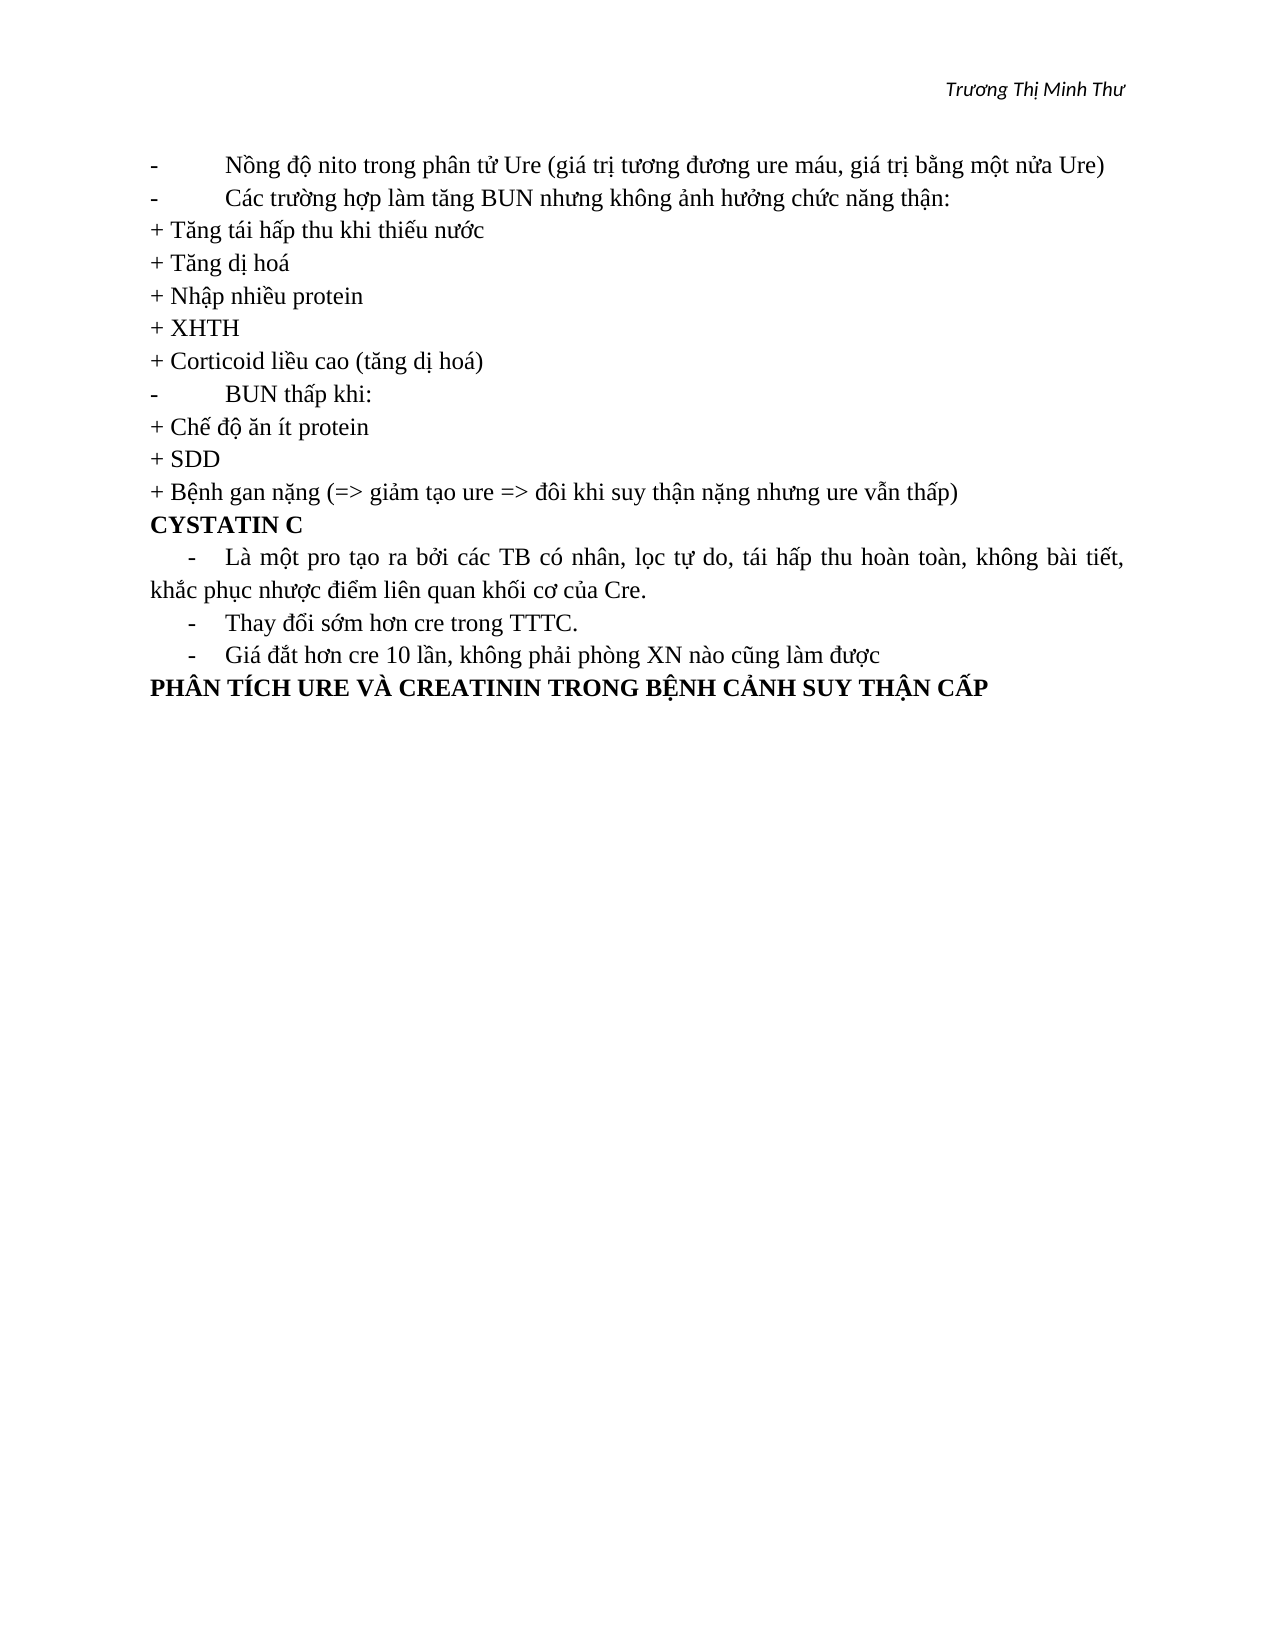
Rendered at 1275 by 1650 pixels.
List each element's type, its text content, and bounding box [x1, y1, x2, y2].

list + Nhập nhiều protein [150, 281, 1125, 309]
list + Tăng dị hoá [150, 248, 1125, 277]
list Giá đắt hơn cre 10 lần, không phải phòng XN nào cũng làm được [150, 641, 1125, 669]
list + Bệnh gan nặng (=> giảm tạo ure => đôi khi suy thận nặng nhưng ure vẫn thấp) [150, 477, 1125, 506]
list + Chế độ ăn ít protein [150, 412, 1125, 440]
text CYSTATIN C [150, 510, 1125, 538]
list Thay đổi sớm hơn cre trong TTTC. [150, 608, 1125, 637]
list + Tăng tái hấp thu khi thiếu nước [150, 215, 1125, 244]
list Các trường hợp làm tăng BUN nhưng không ảnh hưởng chức năng thận: [150, 183, 1125, 211]
list Là một pro tạo ra bởi các TB có nhân, lọc tự do, tái hấp thu hoàn toàn, không bài tiết, khắc phục nhược điểm liên quan khối cơ của Cre. [150, 542, 1125, 604]
text PHÂN TÍCH URE VÀ CREATININ TRONG BỆNH CẢNH SUY THẬN CẤP [150, 673, 1125, 702]
list BUN thấp khi: [150, 379, 1125, 408]
list Nồng độ nito trong phân tử Ure (giá trị tương đương ure máu, giá trị bằng một nửa Ure) [150, 150, 1125, 179]
list + XHTH [150, 313, 1125, 342]
list + Corticoid liều cao (tăng dị hoá) [150, 346, 1125, 375]
list + SDD [150, 444, 1125, 473]
